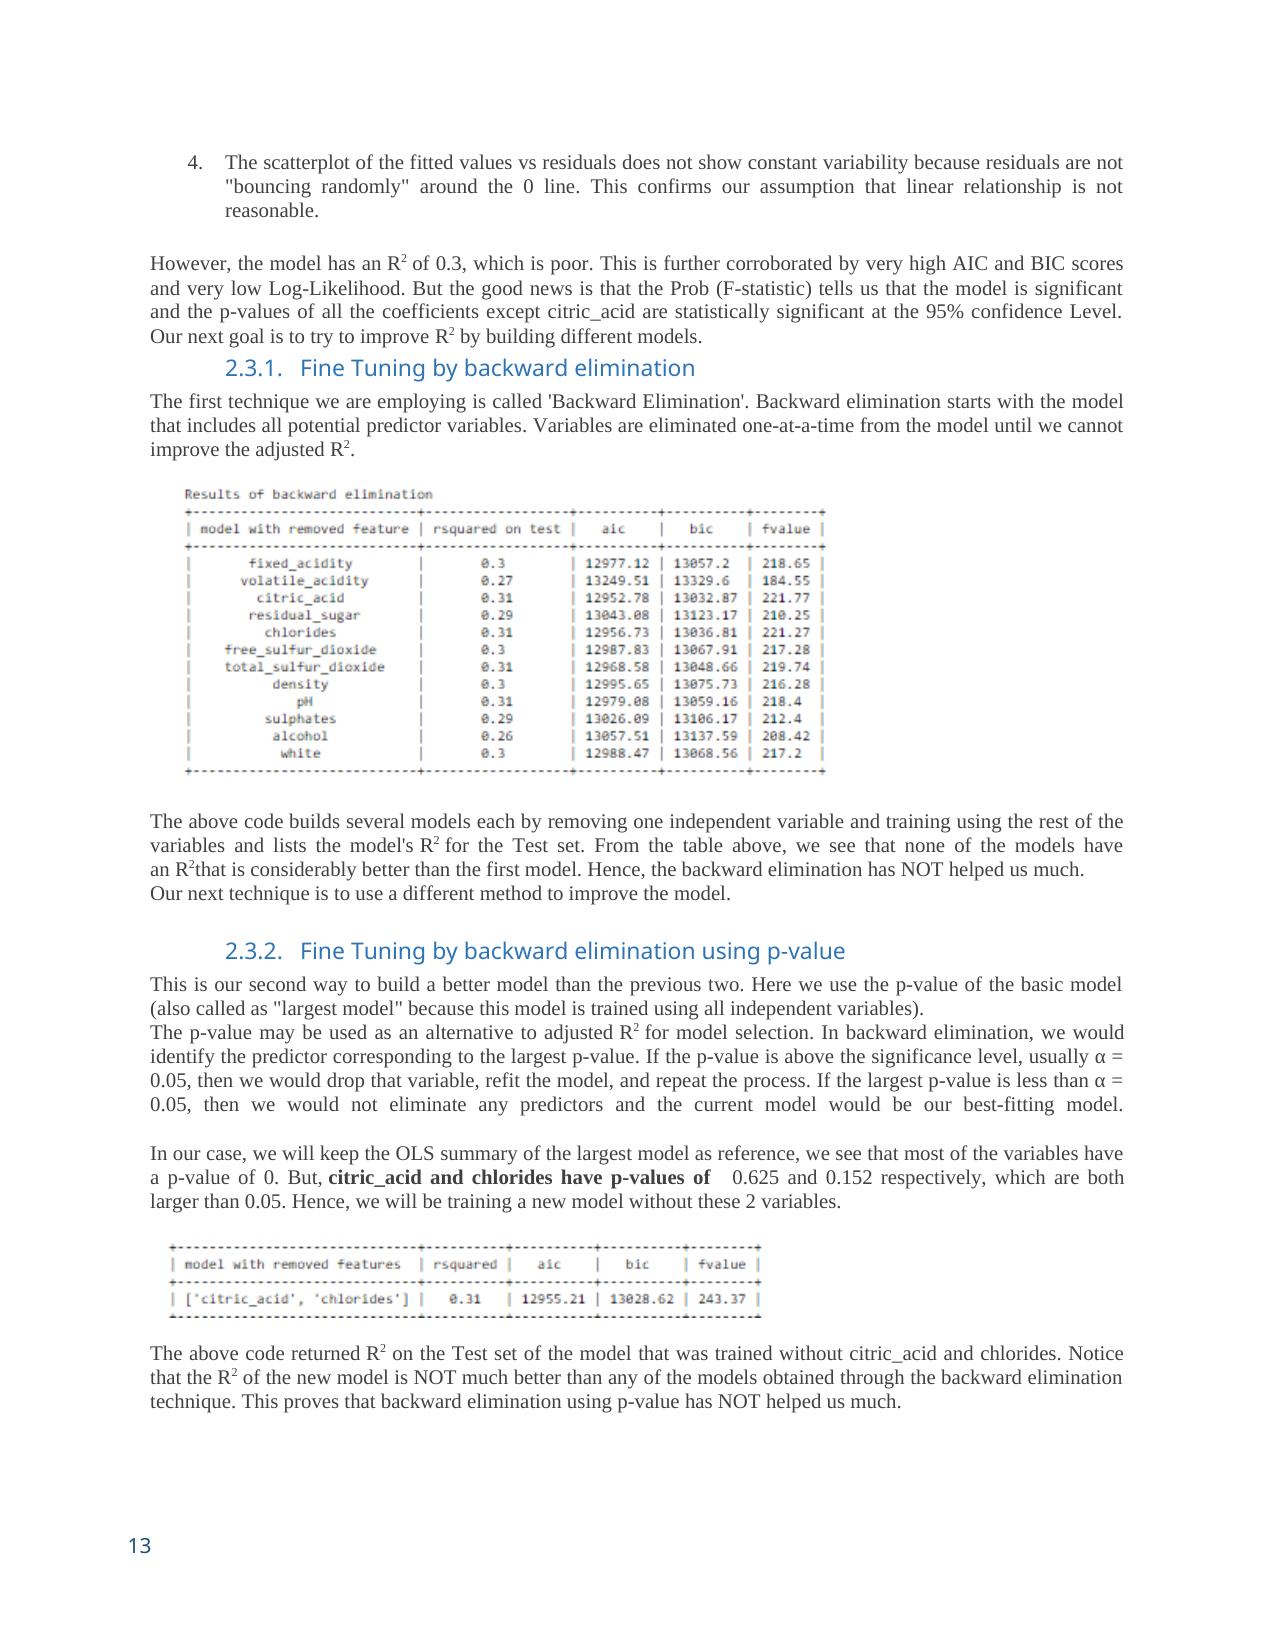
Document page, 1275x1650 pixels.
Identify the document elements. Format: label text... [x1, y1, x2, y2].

subtitle Fine Tuning by backward elimination using p-value [225, 934, 1125, 966]
text The first technique we are employing is called 'Backward Elimination'. Backward elimination starts with the model that includes all potential predictor variables. Variables are eliminated one-at-a-time from the model until we cannot improve the adjusted R2. [150, 389, 1125, 461]
text However, the model has an R2 of 0.3, which is poor. This is further corroborated by very high AIC and BIC scores and very low Log-Likelihood. But the good news is that the Prob (F-statistic) tells us that the model is significant and the p-values of all the coefficients except citric_acid are statistically significant at the 95% confidence Level. Our next goal is to try to improve R2 by building different models. [150, 251, 1125, 348]
subtitle Fine Tuning by backward elimination [225, 352, 1125, 383]
text The p-value may be used as an alternative to adjusted R2 for model selection. In backward elimination, we would identify the predictor corresponding to the largest p-value. If the p-value is above the significance level, usually α = 0.05, then we would drop that variable, refit the model, and repeat the process. If the largest p-value is less than α = 0.05, then we would not eliminate any predictors and the current model would be our best-fitting model. In our case, we will keep the OLS summary of the largest model as reference, we see that most of the variables have a p-value of 0. But, citric_acid and chlorides have p-values of 0.625 and 0.152 respectively, which are both larger than 0.05. Hence, we will be training a new model without these 2 variables. [150, 1020, 1125, 1213]
text The above code returned R2 on the Test set of the model that was trained without citric_acid and chlorides. Notice that the R2 of the new model is NOT much better than any of the models obtained through the backward elimination technique. This proves that backward elimination using p-value has NOT helped us much. [150, 1341, 1125, 1413]
text Our next technique is to use a different method to improve the model. [150, 881, 1125, 905]
text The above code builds several models each by removing one independent variable and training using the rest of the variables and lists the model's R2 for the Test set. From the table above, we see that none of the models have an R2that is considerably better than the first model. Hence, the backward elimination has NOT helped us much. [150, 809, 1125, 881]
list The scatterplot of the fitted values vs residuals does not show constant variability because residuals are not "bouncing randomly" around the 0 line. This confirms our assumption that linear relationship is not reasonable. [187, 150, 1125, 222]
picture [150, 485, 849, 791]
picture [150, 1236, 816, 1318]
text This is our second way to build a better model than the previous two. Here we use the p-value of the basic model (also called as "largest model" because this model is trained using all independent variables). [150, 972, 1125, 1020]
